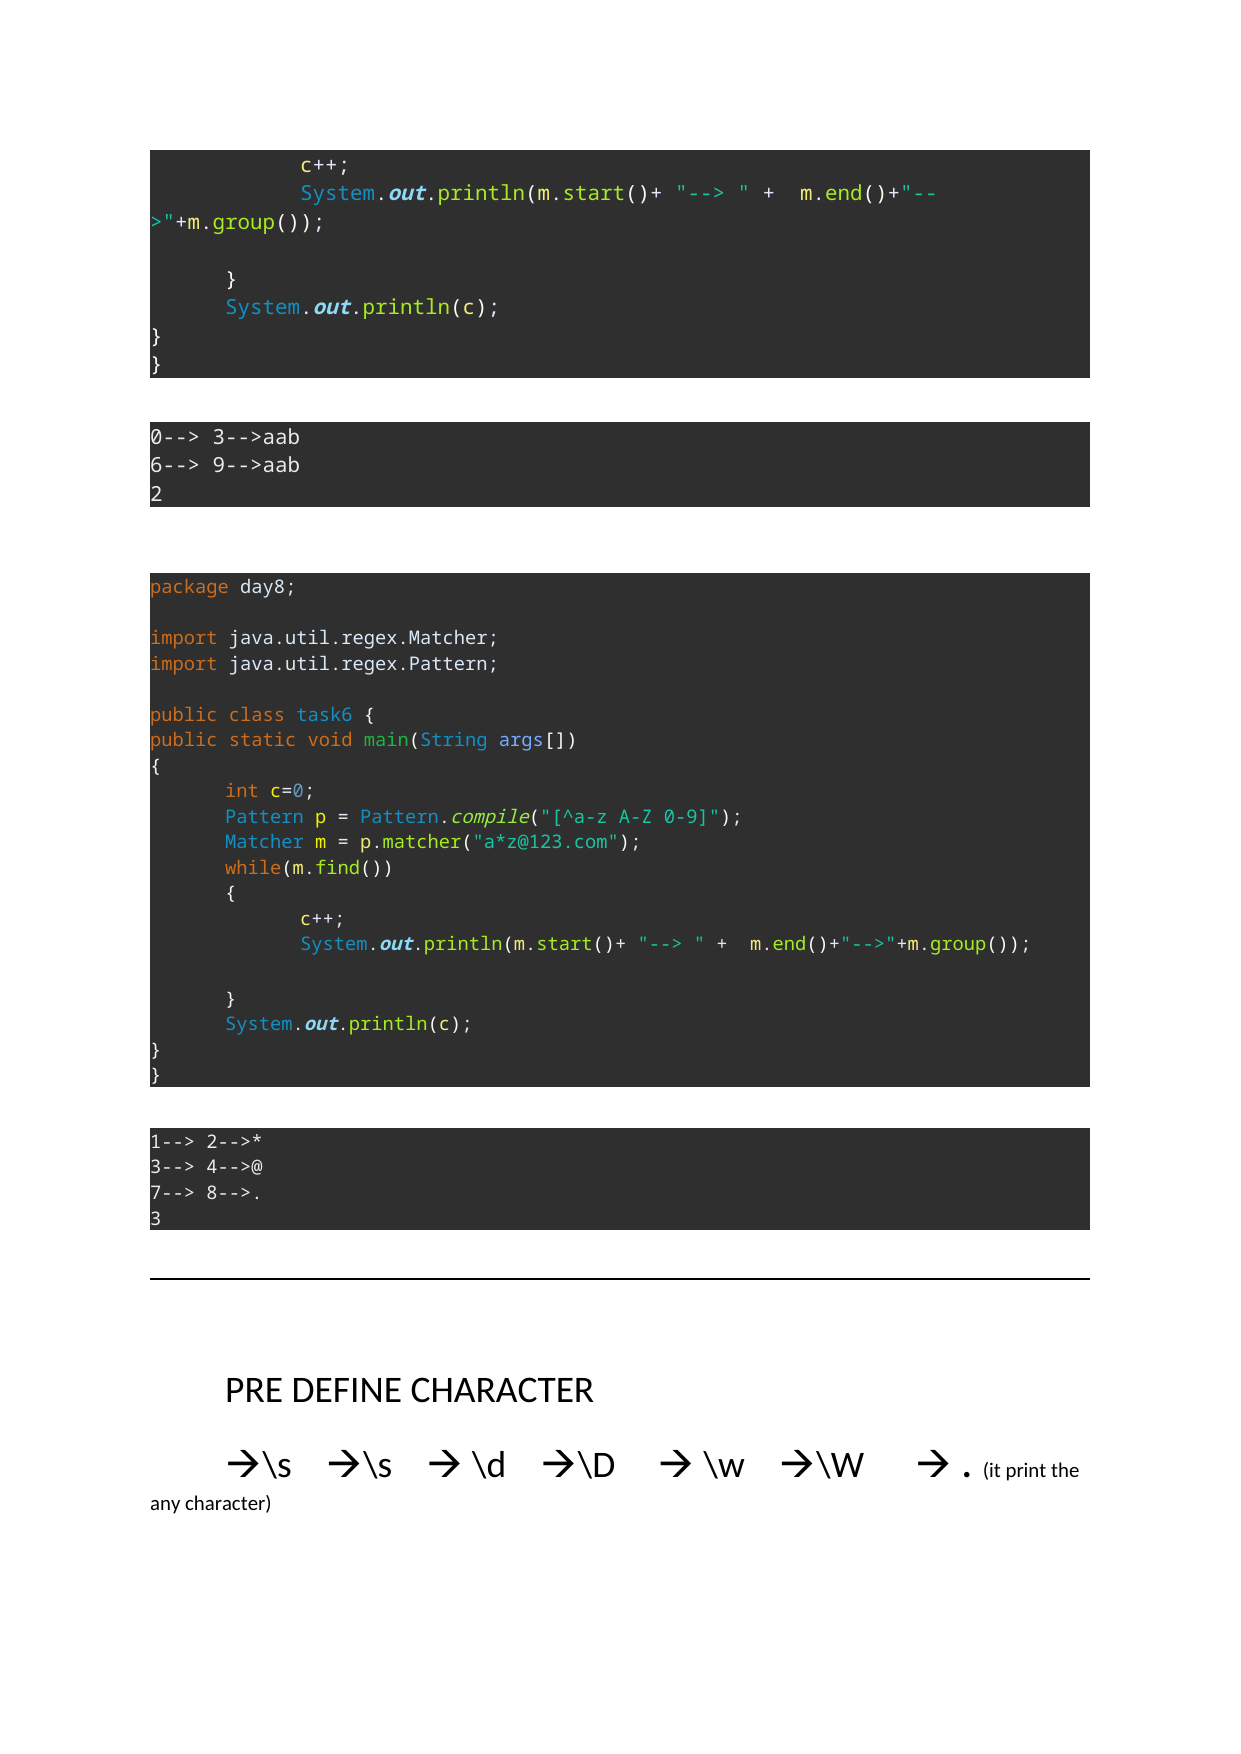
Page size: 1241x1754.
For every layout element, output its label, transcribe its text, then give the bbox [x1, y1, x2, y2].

text Pattern p = Pattern.compile("[^a-z A-Z 0-9]"); [150, 803, 1090, 828]
text } [150, 349, 1090, 378]
text import java.util.regex.Matcher; [150, 624, 1090, 650]
text PRE DEFINE CHARACTER [150, 1366, 1090, 1412]
text } [150, 985, 1090, 1010]
text 3--> 4-->@ [150, 1154, 1090, 1179]
text { [150, 879, 1090, 905]
text 2 [150, 479, 1090, 507]
text import java.util.regex.Pattern; [150, 650, 1090, 675]
text } [150, 1036, 1090, 1061]
text } [150, 1061, 1090, 1087]
text c++; [150, 905, 1090, 931]
text System.out.println(c); [150, 292, 1090, 321]
text 1--> 2-->* [150, 1128, 1090, 1154]
text System.out.println(m.start()+ "--> " + m.end()+"-->"+m.group()); [150, 931, 1090, 956]
text System.out.println(c); [150, 1010, 1090, 1036]
text 7--> 8-->. [150, 1179, 1090, 1205]
text int c=0; [150, 777, 1090, 803]
text } [150, 264, 1090, 292]
text Matcher m = p.matcher("a*z@123.com"); [150, 828, 1090, 854]
text public static void main(String args[]) [150, 726, 1090, 752]
text package day8; [150, 573, 1090, 599]
text c++; [150, 150, 1090, 178]
text { [150, 752, 1090, 777]
text while(m.find()) [150, 854, 1090, 879]
text System.out.println(m.start()+ "--> " + m.end()+"-->"+m.group()); [150, 178, 1090, 235]
text 6--> 9-->aab [150, 450, 1090, 479]
text 0--> 3-->aab [150, 422, 1090, 450]
text \s \s \d \D \w \W . (it print the any character) [150, 1432, 1090, 1516]
text } [150, 321, 1090, 349]
text 3 [150, 1205, 1090, 1230]
text public class task6 { [150, 701, 1090, 726]
